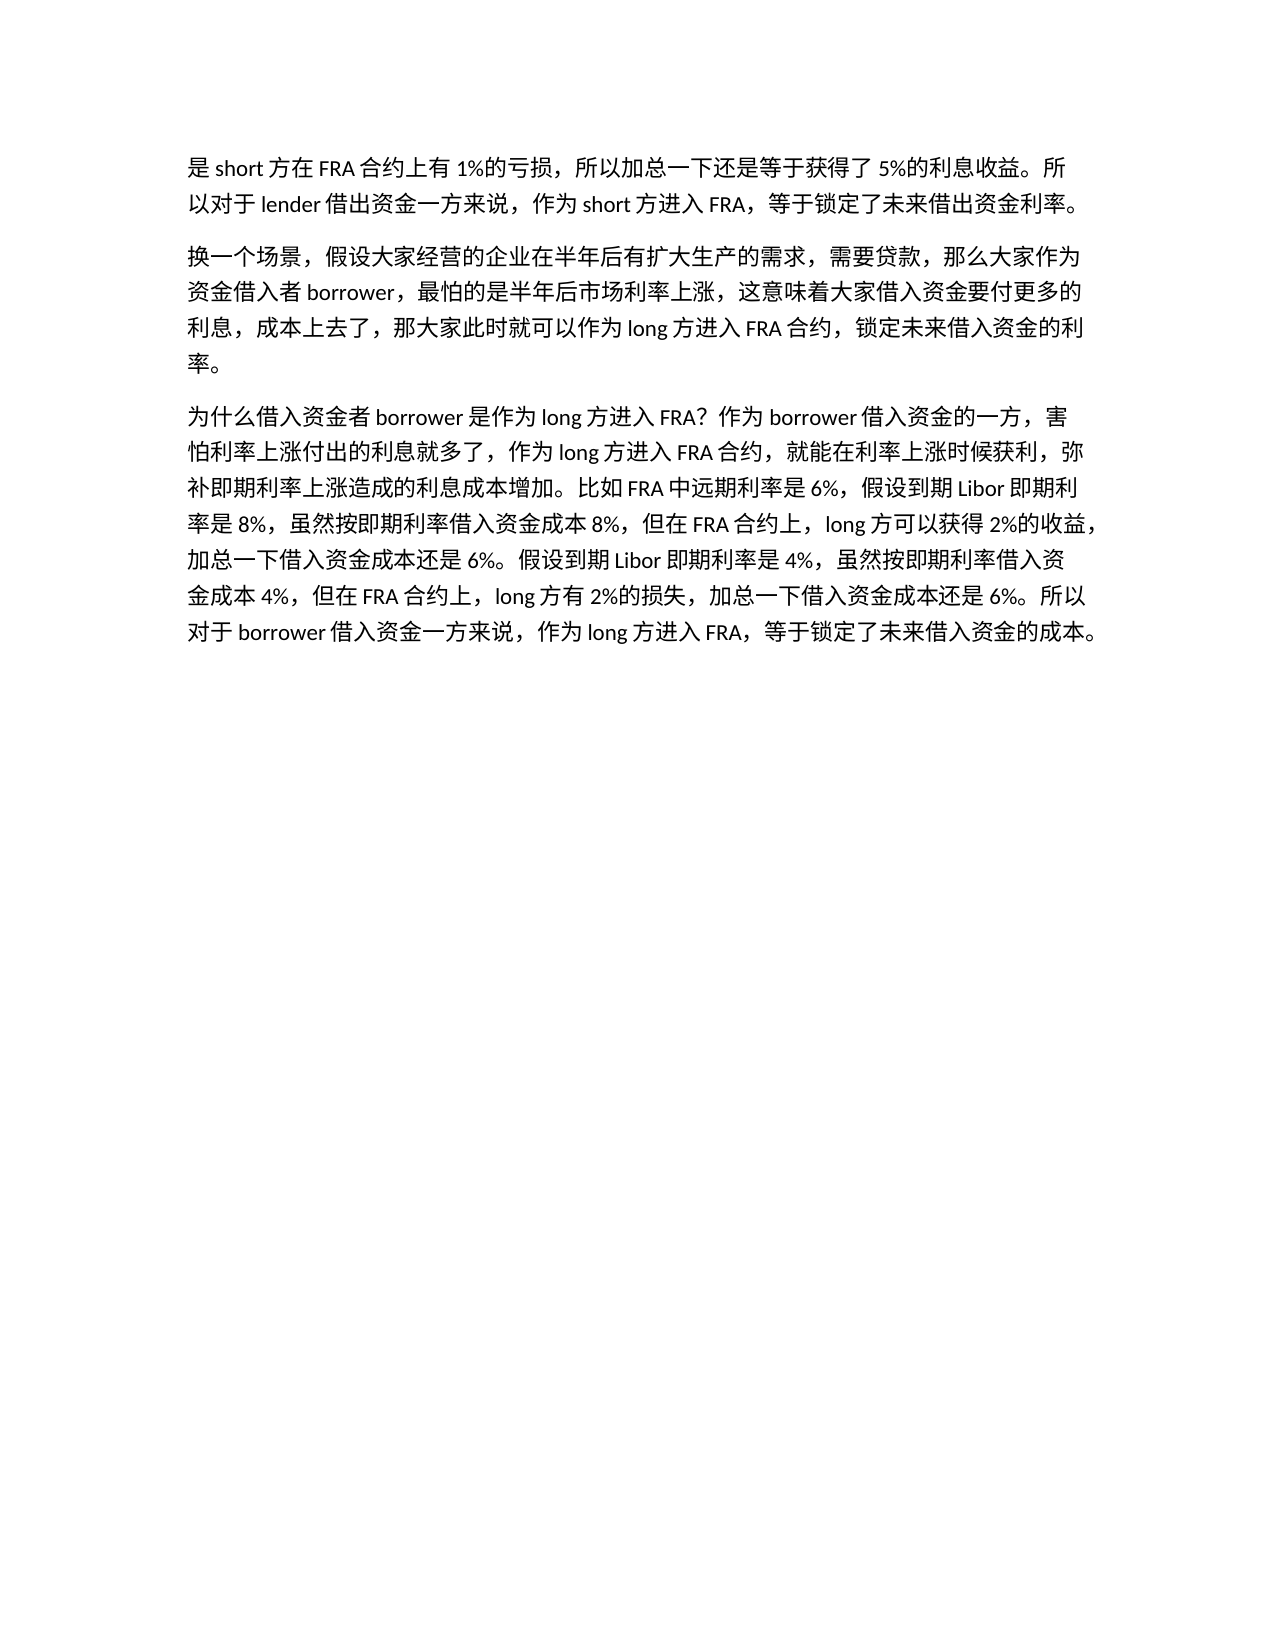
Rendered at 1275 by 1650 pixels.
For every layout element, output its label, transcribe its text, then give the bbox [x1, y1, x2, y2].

text 为什么借入资金者borrower是作为long方进入FRA？作为borrower借入资金的一方，害怕利率上涨付出的利息就多了，作为long方进入FRA合约，就能在利率上涨时候获利，弥补即期利率上涨造成的利息成本增加。比如FRA中远期利率是6%，假设到期Libor即期利率是8%，虽然按即期利率借入资金成本8%，但在FRA合约上，long方可以获得2%的收益，加总一下借入资金成本还是6%。假设到期Libor即期利率是4%，虽然按即期利率借入资金成本4%，但在FRA合约上，long方有2%的损失，加总一下借入资金成本还是6%。所以对于borrower借入资金一方来说，作为long方进入FRA，等于锁定了未来借入资金的成本。 [187, 398, 1087, 647]
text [187, 150, 1087, 219]
text 换一个场景，假设大家经营的企业在半年后有扩大生产的需求，需要贷款，那么大家作为资金借入者borrower，最怕的是半年后市场利率上涨，这意味着大家借入资金要付更多的利息，成本上去了，那大家此时就可以作为long方进入FRA合约，锁定未来借入资金的利率。 [187, 238, 1087, 379]
